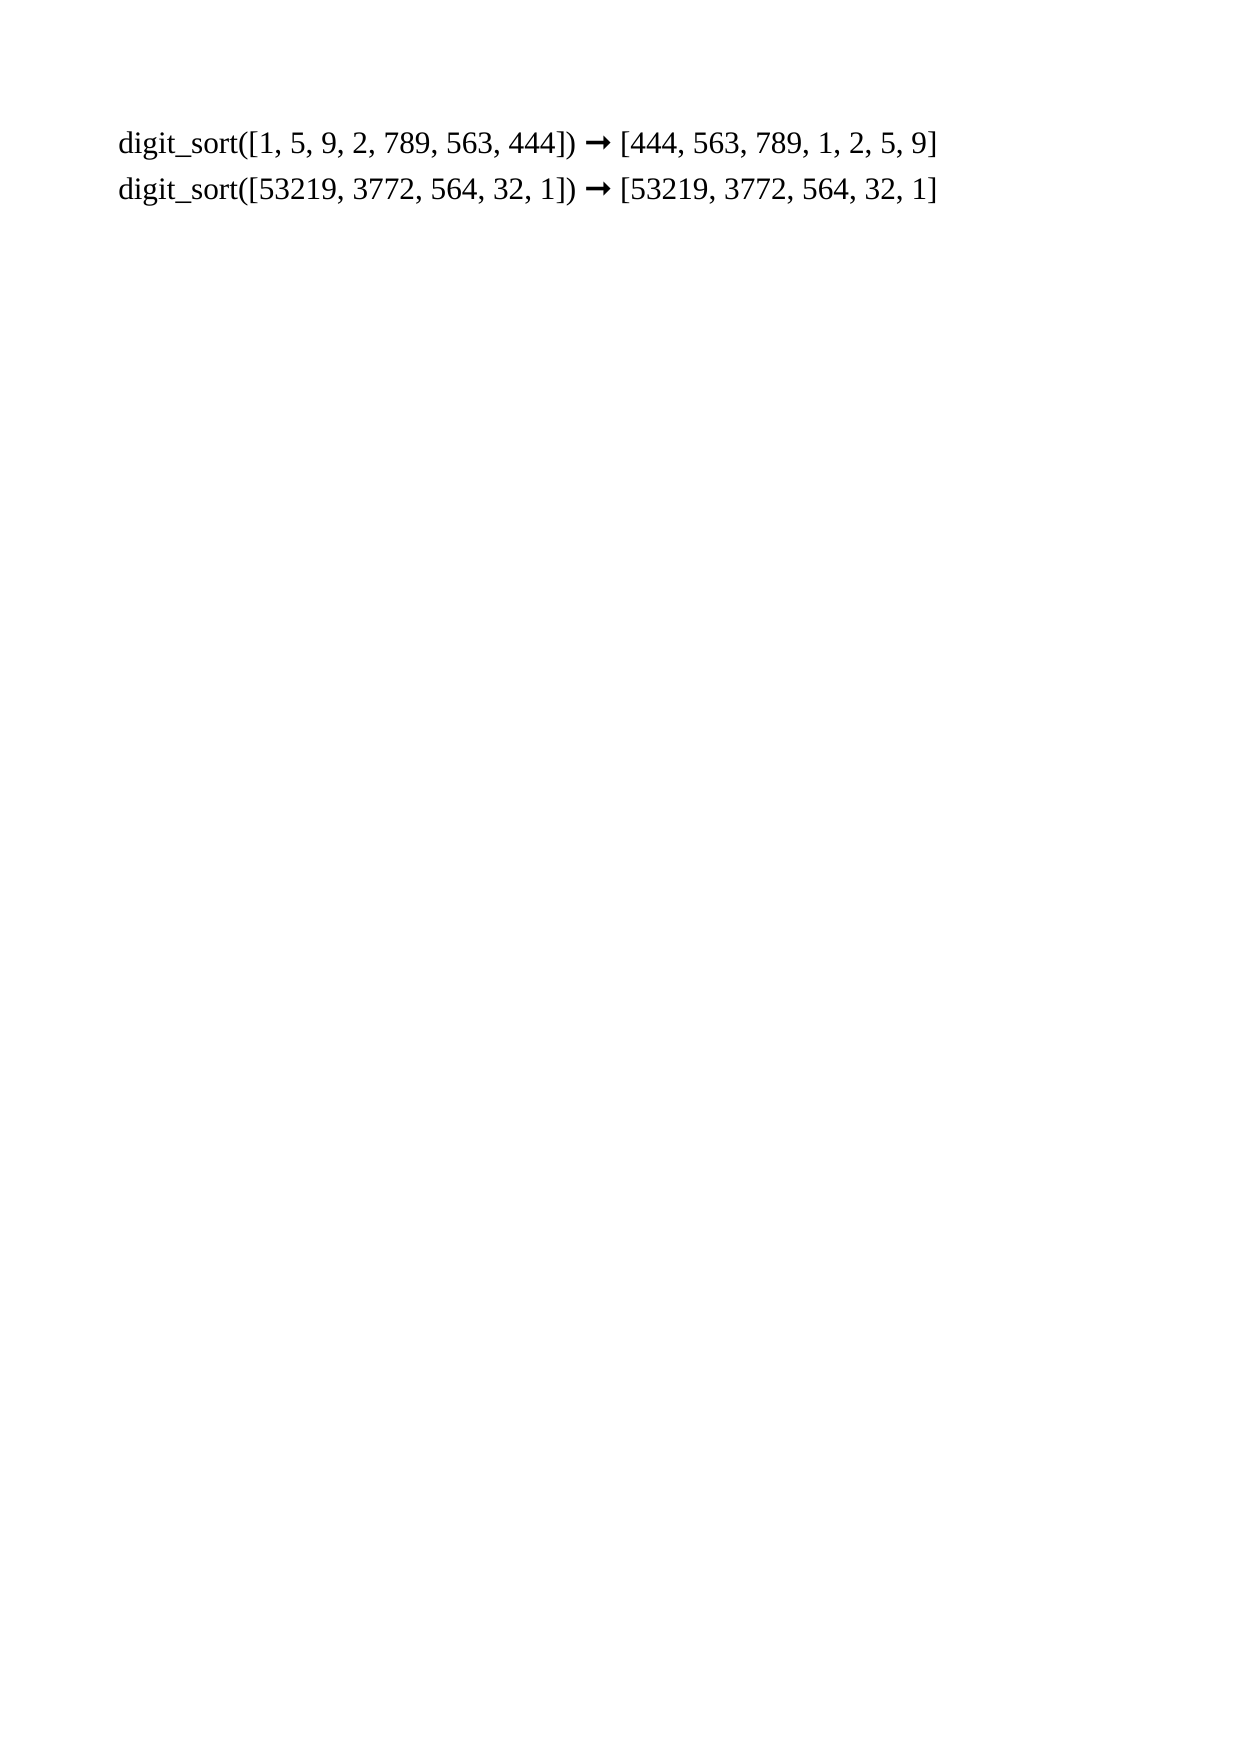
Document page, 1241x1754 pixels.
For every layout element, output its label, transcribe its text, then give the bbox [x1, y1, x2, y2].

text digit_sort([53219, 3772, 564, 32, 1]) ➞ [53219, 3772, 564, 32, 1] [118, 163, 1122, 209]
text digit_sort([1, 5, 9, 2, 789, 563, 444]) ➞ [444, 563, 789, 1, 2, 5, 9] [118, 118, 1122, 163]
